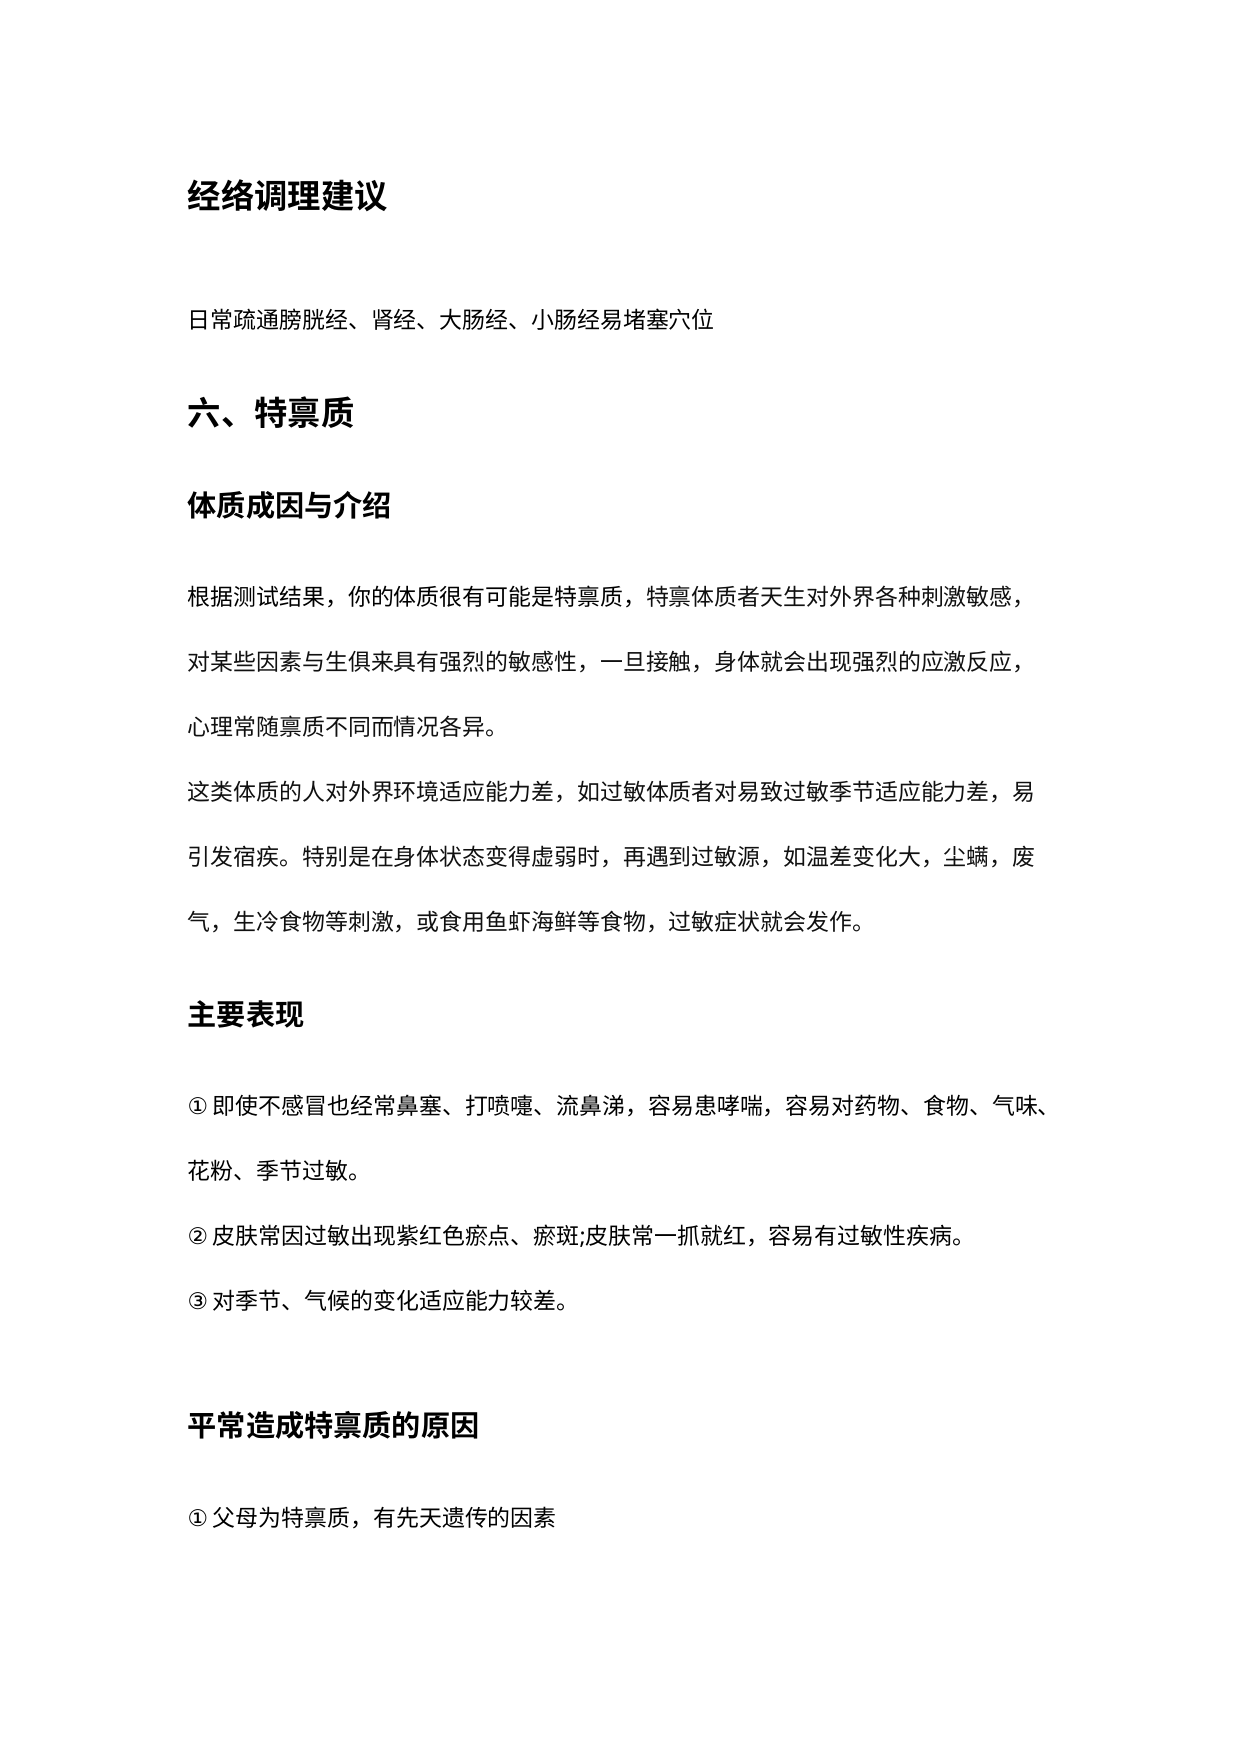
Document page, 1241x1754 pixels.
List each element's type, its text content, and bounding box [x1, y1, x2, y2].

text 平常造成特禀质的原因 [187, 1392, 1053, 1457]
text ③对季节、气候的变化适应能力较差。 [187, 1267, 1053, 1332]
text 根据测试结果，你的体质很有可能是特禀质，特禀体质者天生对外界各种刺激敏感，对某些因素与生俱来具有强烈的敏感性，一旦接触，身体就会出现强烈的应激反应，心理常随禀质不同而情况各异。 [187, 563, 1053, 758]
text 体质成因与介绍 [187, 471, 1053, 536]
text 日常疏通膀胱经、肾经、大肠经、小肠经易堵塞穴位 [187, 287, 1053, 352]
text ①即使不感冒也经常鼻塞、打喷嚏、流鼻涕，容易患哮喘，容易对药物、食物、气味、花粉、季节过敏。 [187, 1072, 1053, 1202]
text ①父母为特禀质，有先天遗传的因素 [187, 1484, 1053, 1549]
text 经络调理建议 [187, 162, 1053, 227]
text 这类体质的人对外界环境适应能力差，如过敏体质者对易致过敏季节适应能力差，易引发宿疾。特别是在身体状态变得虚弱时，再遇到过敏源，如温差变化大，尘螨，废气，生冷食物等刺激，或食用鱼虾海鲜等食物，过敏症状就会发作。 [187, 758, 1053, 953]
text 主要表现 [187, 980, 1053, 1045]
text 六、特禀质 [187, 379, 1053, 444]
text ②皮肤常因过敏出现紫红色瘀点、瘀斑;皮肤常一抓就红，容易有过敏性疾病。 [187, 1202, 1053, 1267]
